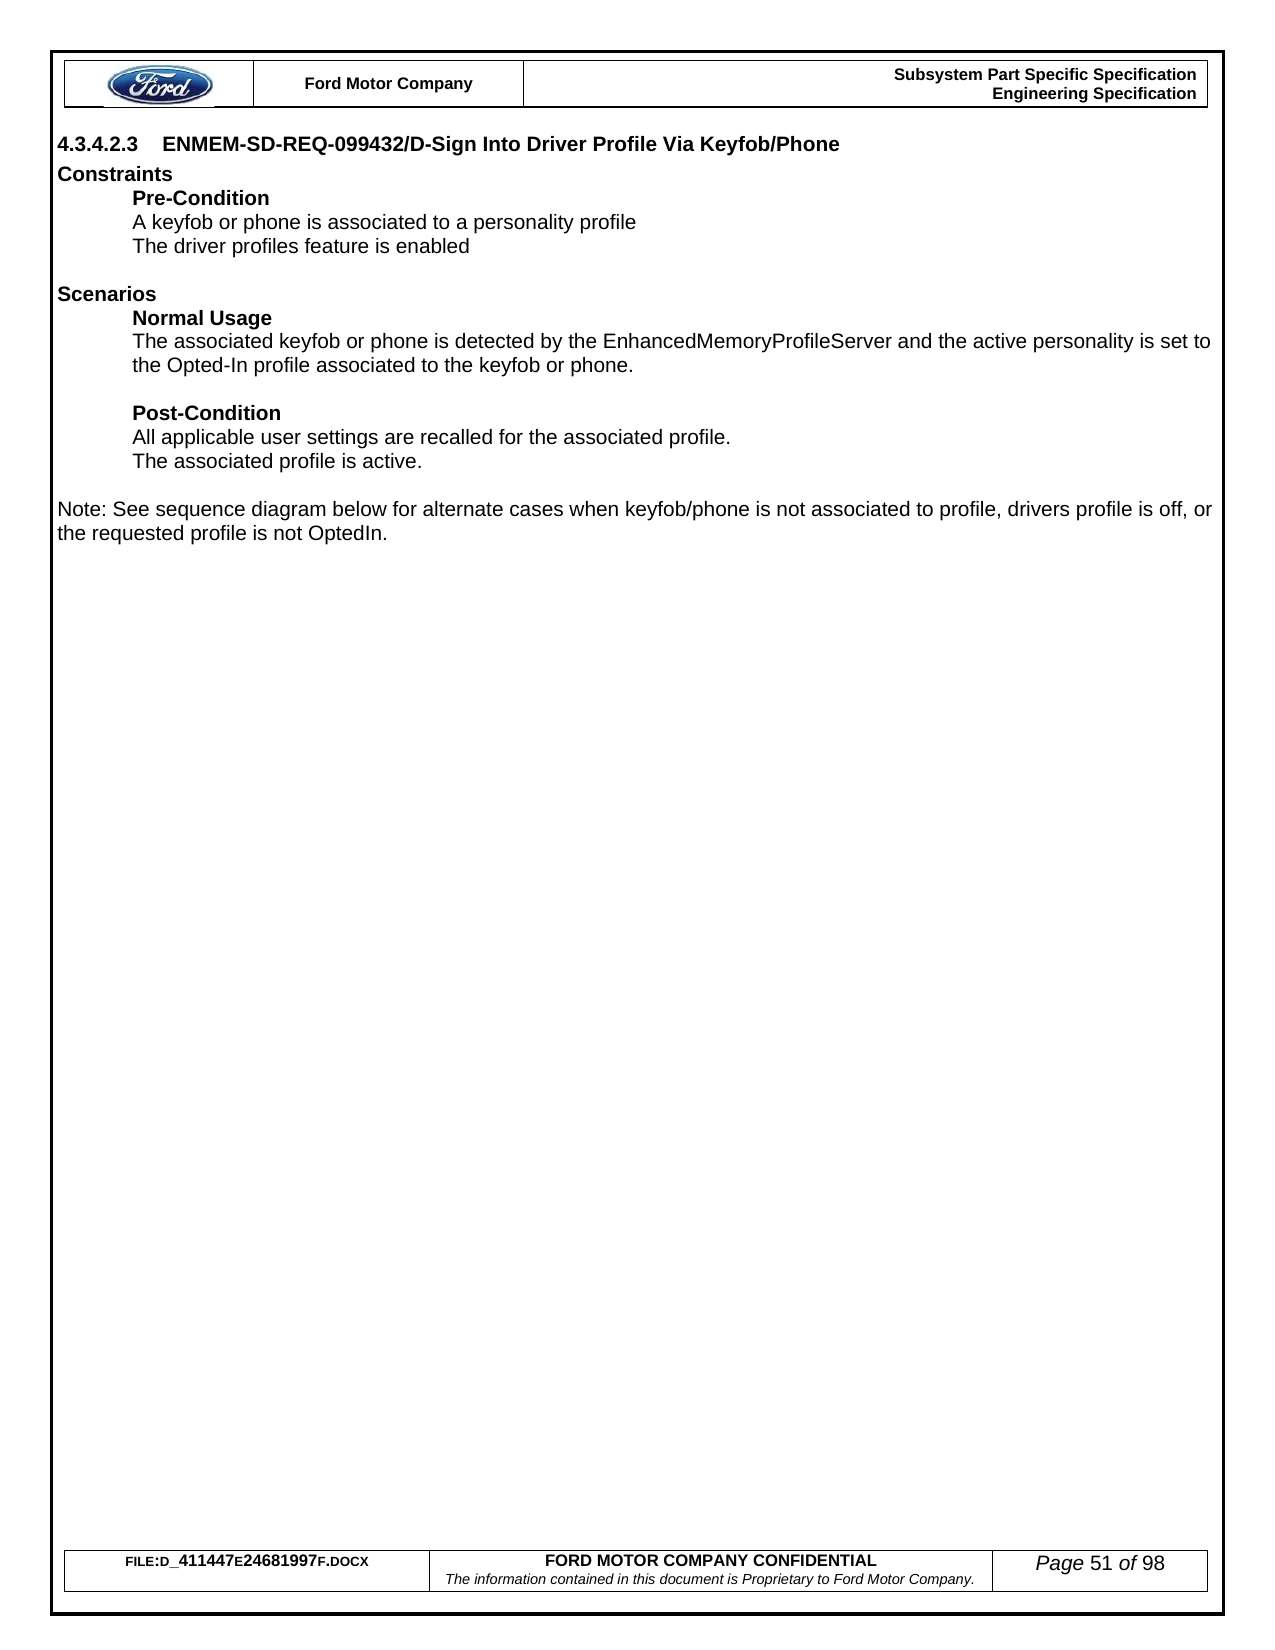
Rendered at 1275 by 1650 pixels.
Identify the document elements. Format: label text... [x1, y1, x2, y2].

picture [103, 61, 215, 107]
text All applicable user settings are recalled for the associated profile. [132, 425, 1215, 449]
text The associated profile is active. [132, 449, 1215, 473]
subtitle ENMEM-SD-REQ-099432/D-Sign Into Driver Profile Via Keyfob/Phone [57, 131, 1215, 155]
text Post-Condition [132, 401, 1215, 425]
text The associated keyfob or phone is detected by the EnhancedMemoryProfileServer and the active personality is set to the Opted-In profile associated to the keyfob or phone. [132, 329, 1215, 377]
text Pre-Condition [132, 186, 1215, 209]
text Scenarios [57, 281, 1215, 305]
text The driver profiles feature is enabled [132, 233, 1215, 257]
text Constraints [57, 162, 1215, 186]
text A keyfob or phone is associated to a personality profile [132, 209, 1215, 233]
text Normal Usage [132, 305, 1215, 329]
text Note: See sequence diagram below for alternate cases when keyfob/phone is not associated to profile, drivers profile is off, or the requested profile is not OptedIn. [57, 497, 1215, 545]
